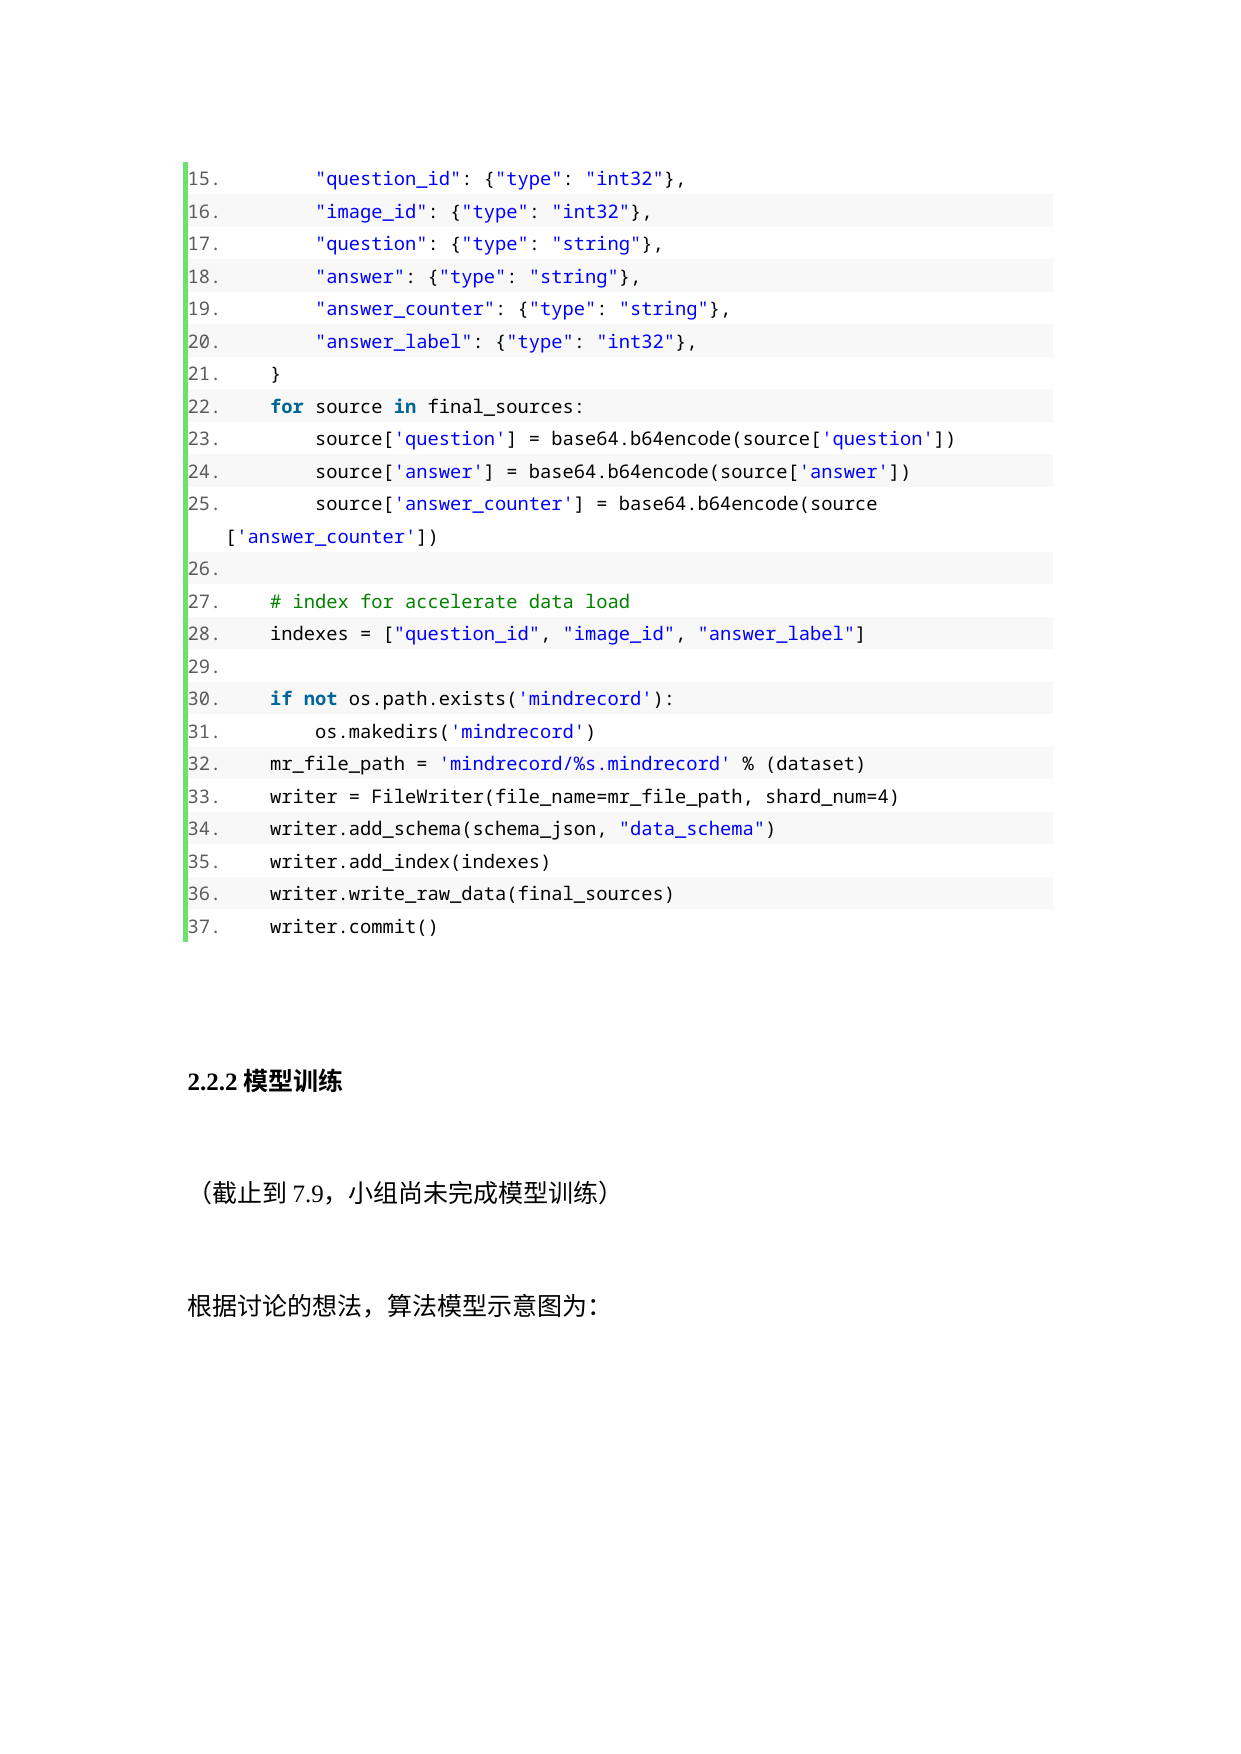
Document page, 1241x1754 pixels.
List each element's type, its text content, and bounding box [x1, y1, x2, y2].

list writer.commit() [188, 909, 1053, 942]
list "question": {"type": "string"}, [188, 227, 1053, 259]
list writer.write_raw_data(final_sources) [188, 877, 1053, 909]
list mr_file_path = 'mindrecord/%s.mindrecord' % (dataset) [188, 747, 1053, 779]
list writer = FileWriter(file_name=mr_file_path, shard_num=4) [188, 779, 1053, 812]
list # index for accelerate data load [188, 584, 1053, 617]
list indexes = ["question_id", "image_id", "answer_label"] [188, 617, 1053, 649]
list writer.add_index(indexes) [188, 844, 1053, 877]
list "answer_counter": {"type": "string"}, [188, 292, 1053, 324]
list "image_id": {"type": "int32"}, [188, 194, 1053, 227]
list writer.add_schema(schema_json, "data_schema") [188, 812, 1053, 844]
list for source in final_sources: [188, 389, 1053, 422]
list source['answer_counter'] = base64.b64encode(source['answer_counter']) [188, 487, 1053, 552]
list "question_id": {"type": "int32"}, [188, 162, 1053, 194]
text 根据讨论的想法，算法模型示意图为： [187, 1272, 1053, 1337]
list "answer": {"type": "string"}, [188, 259, 1053, 292]
list source['question'] = base64.b64encode(source['question']) [188, 422, 1053, 454]
list os.makedirs('mindrecord') [188, 714, 1053, 747]
list } [188, 357, 1053, 389]
list if not os.path.exists('mindrecord'): [188, 682, 1053, 714]
text 2.2.2 模型训练 [187, 1047, 1053, 1112]
text （截止到7.9，小组尚未完成模型训练） [187, 1159, 1053, 1224]
list source['answer'] = base64.b64encode(source['answer']) [188, 454, 1053, 487]
list "answer_label": {"type": "int32"}, [188, 324, 1053, 357]
